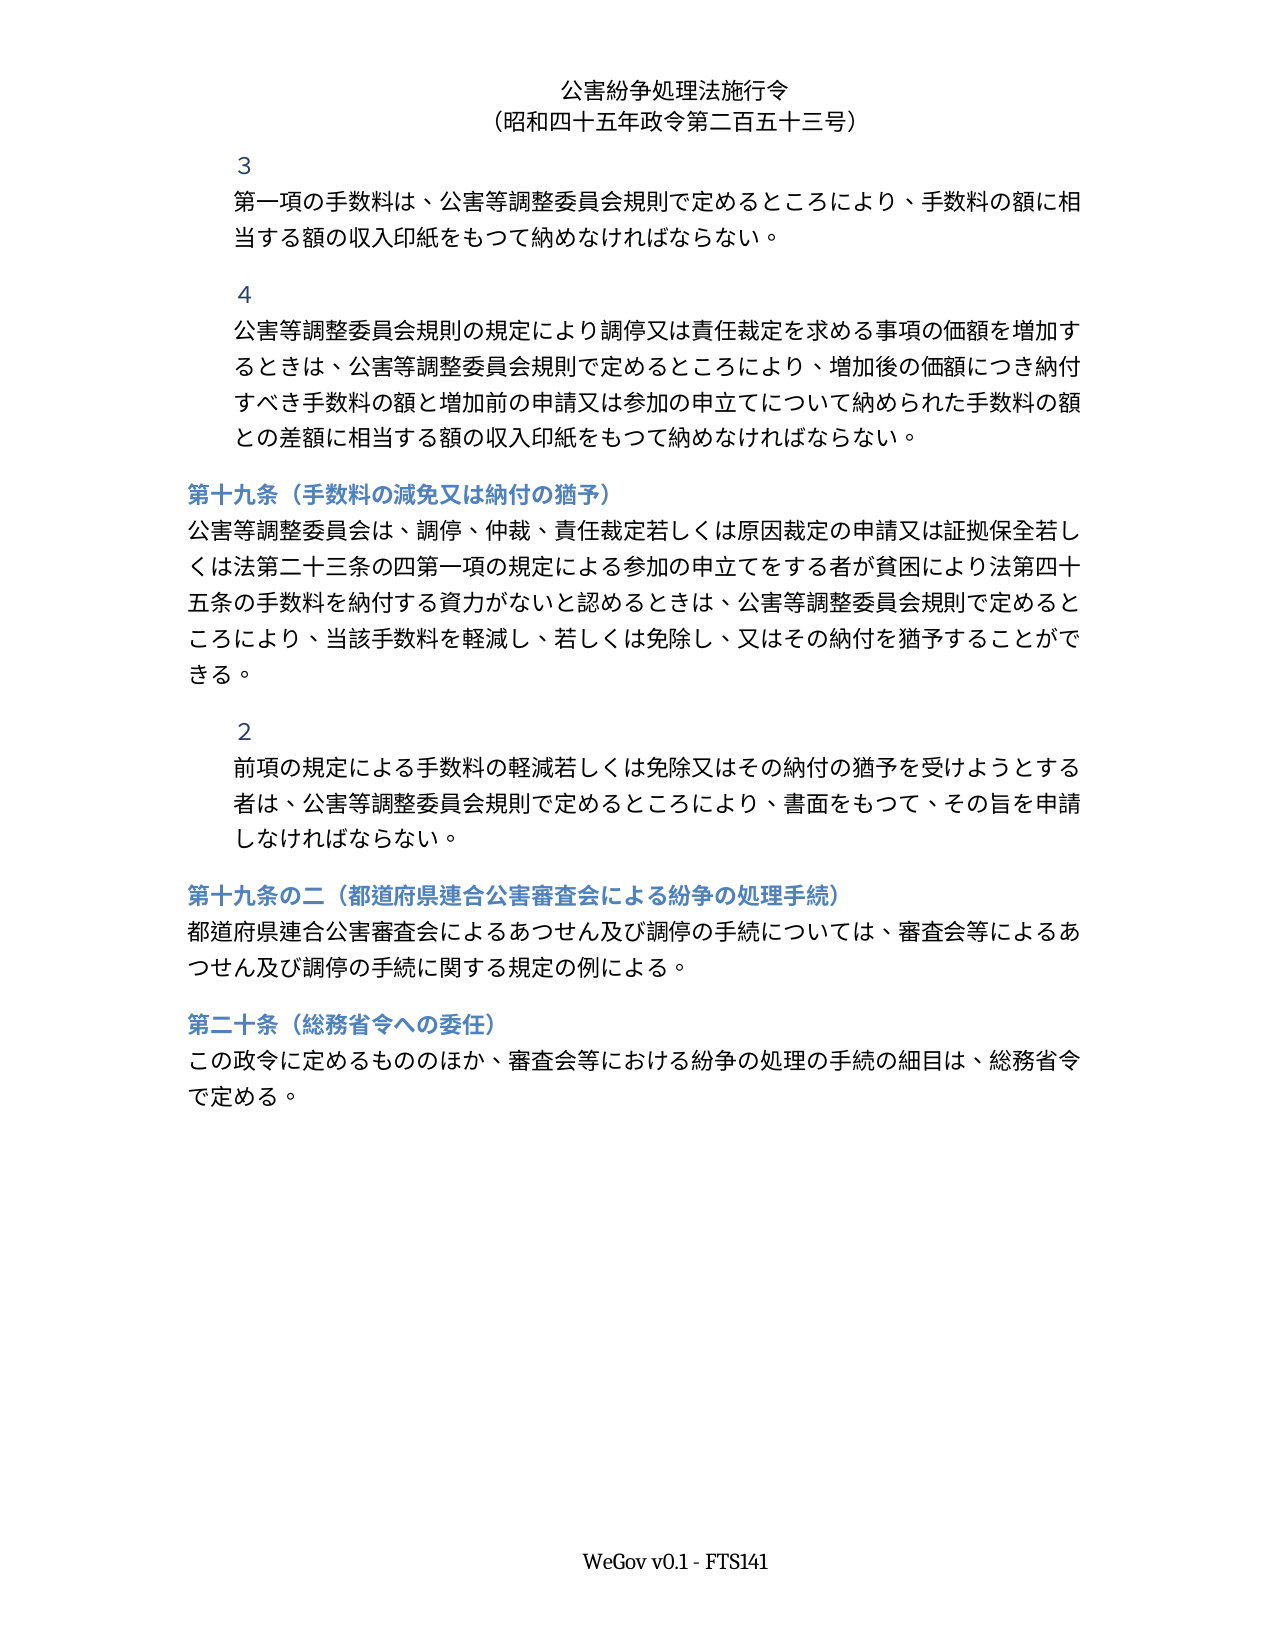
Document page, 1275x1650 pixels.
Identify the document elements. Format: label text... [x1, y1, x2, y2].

text 前項の規定による手数料の軽減若しくは免除又はその納付の猶予を受けようとする者は、公害等調整委員会規則で定めるところにより、書面をもつて、その旨を申請しなければならない。 [233, 752, 1087, 855]
text 都道府県連合公害審査会によるあつせん及び調停の手続については、審査会等によるあつせん及び調停の手続に関する規定の例による。 [187, 916, 1087, 983]
text 公害等調整委員会規則の規定により調停又は責任裁定を求める事項の価額を増加するときは、公害等調整委員会規則で定めるところにより、増加後の価額につき納付すべき手数料の額と増加前の申請又は参加の申立てについて納められた手数料の額との差額に相当する額の収入印紙をもつて納めなければならない。 [233, 314, 1087, 454]
text 公害等調整委員会は、調停、仲裁、責任裁定若しくは原因裁定の申請又は証拠保全若しくは法第二十三条の四第一項の規定による参加の申立てをする者が貧困により法第四十五条の手数料を納付する資力がないと認めるときは、公害等調整委員会規則で定めるところにより、当該手数料を軽減し、若しくは免除し、又はその納付を猶予することができる。 [187, 515, 1087, 690]
subtitle ２ [233, 716, 1087, 747]
text 第一項の手数料は、公害等調整委員会規則で定めるところにより、手数料の額に相当する額の収入印紙をもつて納めなければならない。 [233, 186, 1087, 253]
subtitle 第二十条（総務省令への委任） [187, 1009, 1087, 1040]
text この政令に定めるもののほか、審査会等における紛争の処理の手続の細目は、総務省令で定める。 [187, 1045, 1087, 1112]
subtitle 第十九条（手数料の減免又は納付の猶予） [187, 479, 1087, 510]
subtitle ４ [233, 279, 1087, 310]
subtitle 第十九条の二（都道府県連合公害審査会による紛争の処理手続） [187, 880, 1087, 911]
subtitle ３ [233, 150, 1087, 181]
